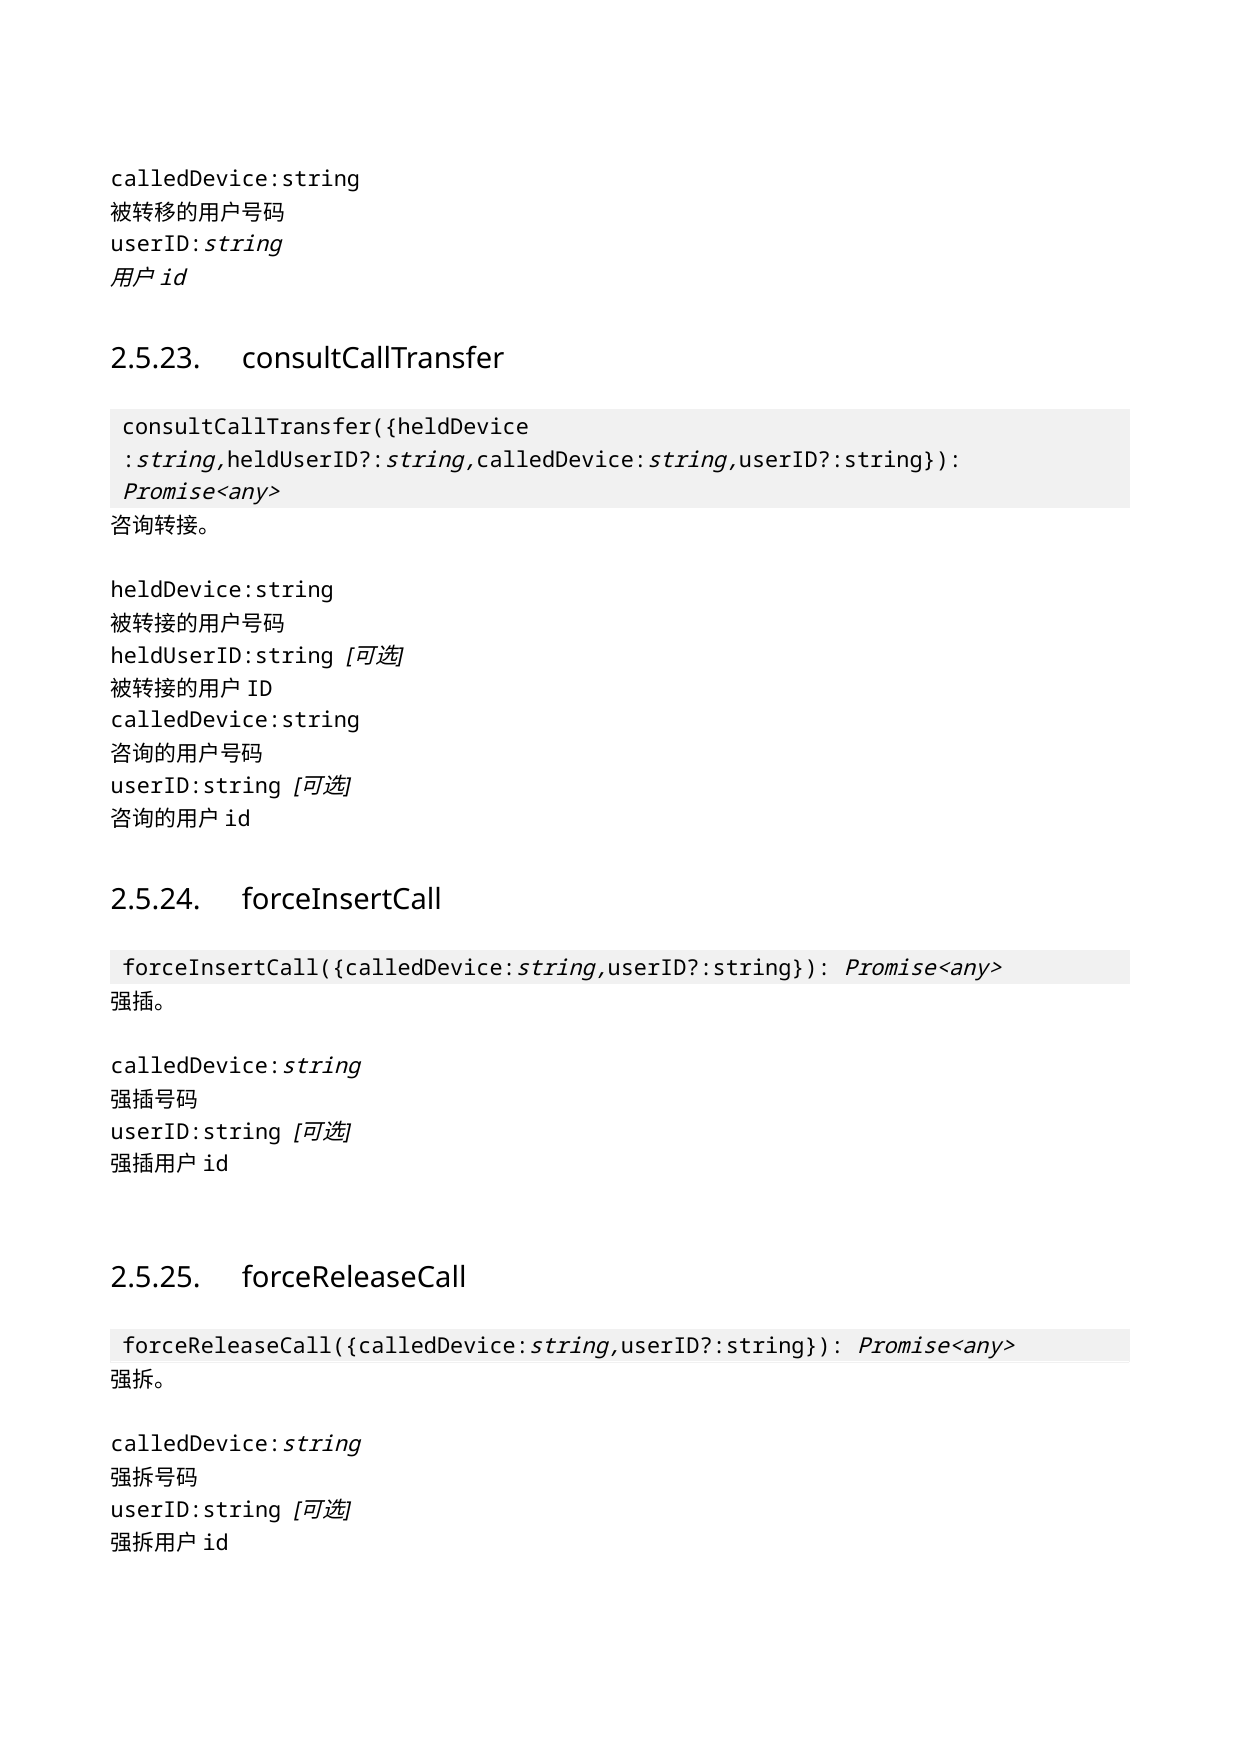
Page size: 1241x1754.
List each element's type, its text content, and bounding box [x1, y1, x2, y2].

text 强插。 [110, 984, 1130, 1016]
text calledDevice:string [110, 1049, 1130, 1081]
text 被转接的用户ID [110, 670, 1130, 703]
text heldUserID:string [可选] [110, 638, 1130, 670]
text 强拆用户id [110, 1524, 1130, 1557]
text 被转接的用户号码 [110, 605, 1130, 638]
list forceInsertCall [110, 865, 1130, 930]
text 强拆号码 [110, 1459, 1130, 1492]
text userID:string [110, 227, 1130, 259]
text heldDevice:string [110, 573, 1130, 605]
list forceReleaseCall [110, 1244, 1130, 1309]
text 咨询的用户号码 [110, 735, 1130, 768]
text calledDevice:string [110, 162, 1130, 194]
text 咨询转接。 [110, 508, 1130, 540]
text 强插用户id [110, 1146, 1130, 1179]
table_header consultCallTransfer({heldDevice:string,heldUserID?:string,calledDevice:string,userID?:string}): Promise<any> [111, 410, 1129, 507]
text calledDevice:string [110, 1427, 1130, 1459]
text userID:string [可选] [110, 1114, 1130, 1146]
text 强插号码 [110, 1081, 1130, 1114]
text 咨询的用户id [110, 800, 1130, 833]
text userID:string [可选] [110, 1492, 1130, 1524]
text 用户id [110, 259, 1130, 292]
text 强拆。 [110, 1362, 1130, 1394]
list consultCallTransfer [110, 324, 1130, 389]
table_header forceReleaseCall({calledDevice:string,userID?:string}): Promise<any> [111, 1330, 1129, 1361]
table_header forceInsertCall({calledDevice:string,userID?:string}): Promise<any> [111, 951, 1129, 983]
text calledDevice:string [110, 703, 1130, 735]
text 被转移的用户号码 [110, 194, 1130, 227]
text userID:string [可选] [110, 768, 1130, 800]
